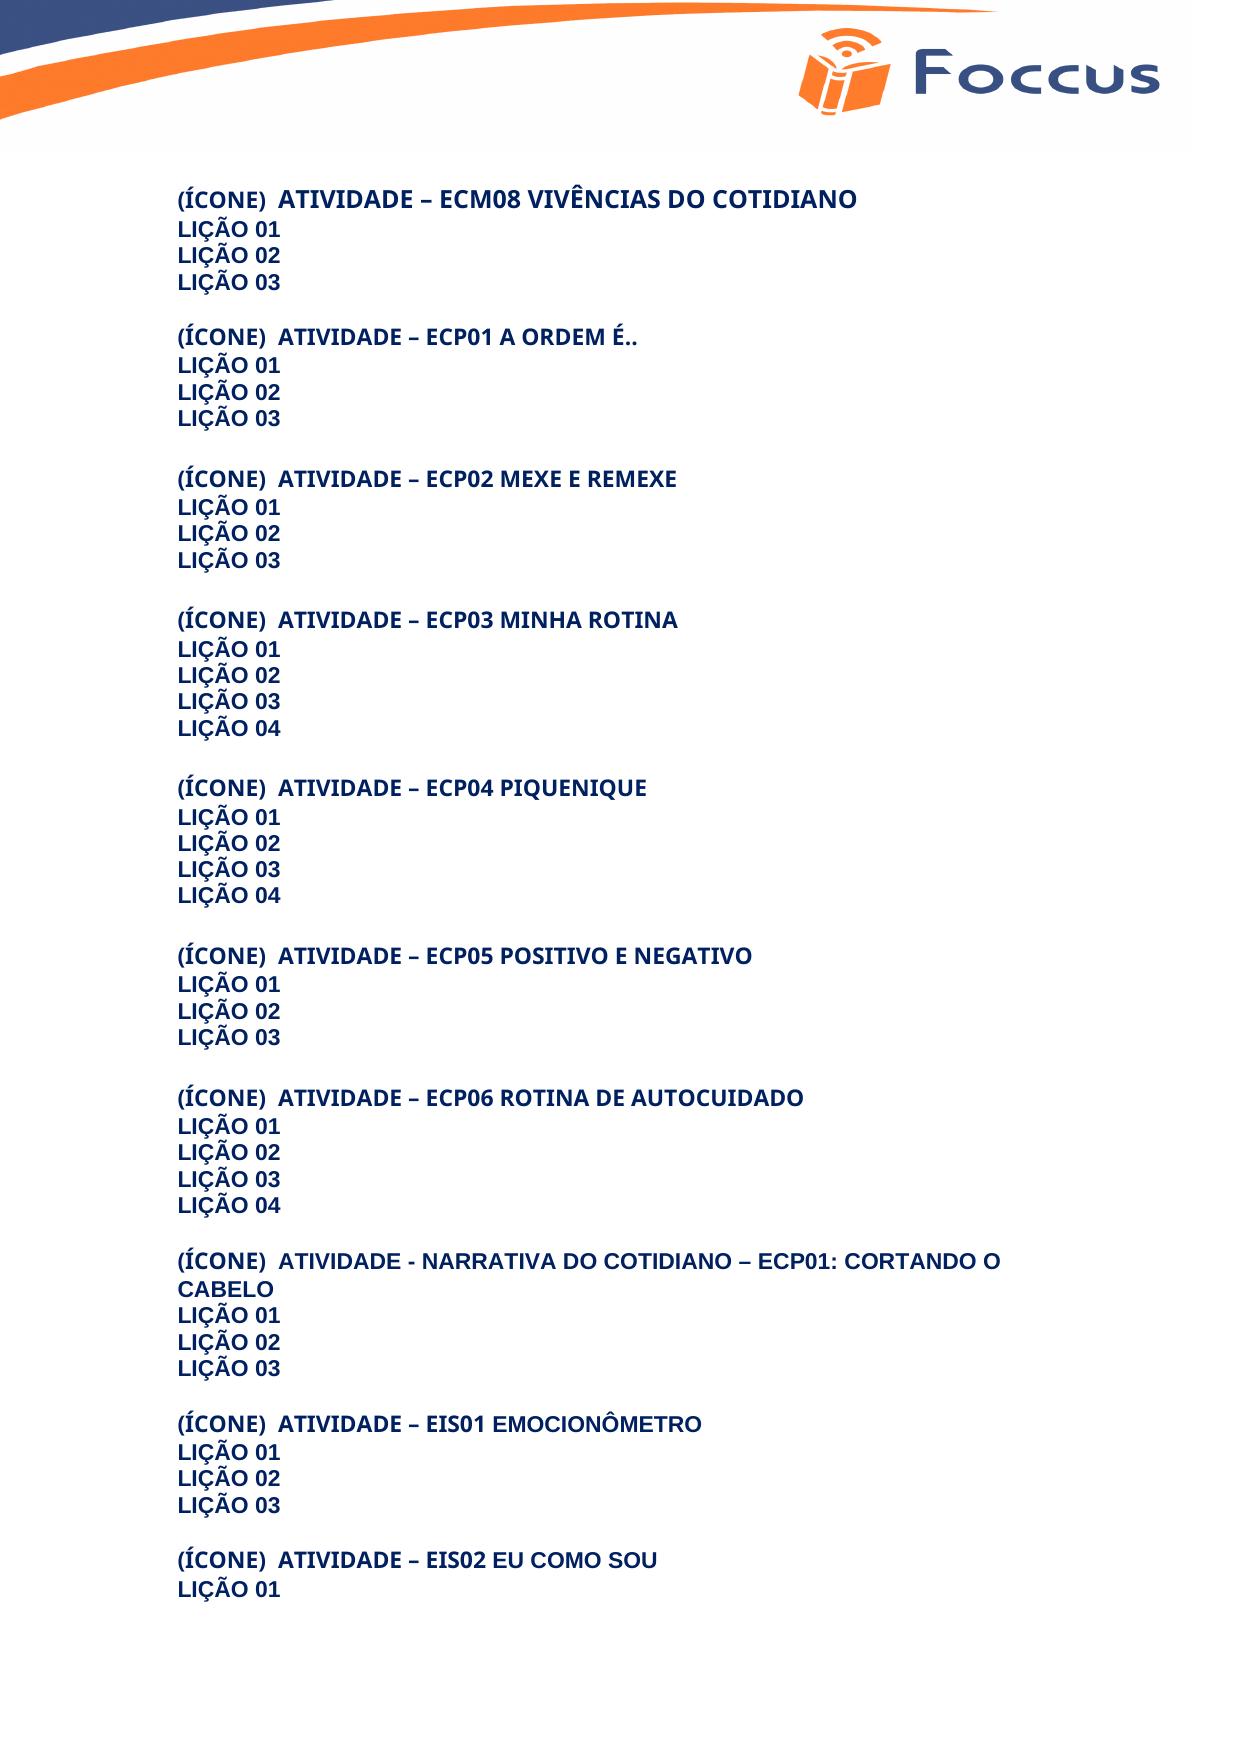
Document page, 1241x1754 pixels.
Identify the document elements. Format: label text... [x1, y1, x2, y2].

text LIÇÃO 03 [177, 405, 1063, 431]
text LIÇÃO 04 [177, 714, 1063, 741]
text LIÇÃO 02 [177, 830, 1063, 856]
text (ÍCONE) ATIVIDADE – ECP02 MEXE E REMEXE [177, 463, 1063, 494]
text LIÇÃO 04 [177, 1192, 1063, 1218]
text (ÍCONE) ATIVIDADE – ECP06 ROTINA DE AUTOCUIDADO [177, 1082, 1063, 1113]
text (ÍCONE) ATIVIDADE – EIS02 EU COMO SOU [177, 1544, 1063, 1576]
text LIÇÃO 04 [177, 882, 1063, 909]
text LIÇÃO 01 [177, 1576, 1063, 1602]
picture [0, 0, 1194, 150]
text LIÇÃO 02 [177, 520, 1063, 547]
text (ÍCONE) ATIVIDADE - NARRATIVA DO COTIDIANO – ECP01: CORTANDO O CABELO [177, 1245, 1063, 1302]
text LIÇÃO 01 [177, 1439, 1063, 1465]
text (ÍCONE) ATIVIDADE – ECP03 MINHA ROTINA [177, 604, 1063, 636]
text (ÍCONE) ATIVIDADE – ECP05 POSITIVO E NEGATIVO [177, 940, 1063, 971]
text LIÇÃO 01 [177, 803, 1063, 830]
text (ÍCONE) ATIVIDADE – ECM08 VIVÊNCIAS DO COTIDIANO [177, 182, 1063, 216]
text LIÇÃO 01 [177, 971, 1063, 998]
text LIÇÃO 03 [177, 1166, 1063, 1192]
text (ÍCONE) ATIVIDADE – EIS01 EMOCIONÔMETRO [177, 1408, 1063, 1439]
text LIÇÃO 02 [177, 998, 1063, 1024]
text LIÇÃO 03 [177, 1355, 1063, 1381]
text LIÇÃO 01 [177, 352, 1063, 379]
text LIÇÃO 03 [177, 688, 1063, 714]
text LIÇÃO 01 [177, 636, 1063, 662]
text (ÍCONE) ATIVIDADE – ECP04 PIQUENIQUE [177, 772, 1063, 803]
text LIÇÃO 03 [177, 1492, 1063, 1518]
text LIÇÃO 01 [177, 494, 1063, 520]
text LIÇÃO 03 [177, 1024, 1063, 1050]
text LIÇÃO 01 [177, 216, 1063, 242]
text LIÇÃO 02 [177, 1329, 1063, 1355]
text LIÇÃO 03 [177, 268, 1063, 295]
text LIÇÃO 02 [177, 379, 1063, 405]
text LIÇÃO 02 [177, 1139, 1063, 1166]
text (ÍCONE) ATIVIDADE – ECP01 A ORDEM É.. [177, 321, 1063, 352]
text LIÇÃO 02 [177, 242, 1063, 268]
text LIÇÃO 02 [177, 1465, 1063, 1492]
text LIÇÃO 01 [177, 1113, 1063, 1139]
text LIÇÃO 02 [177, 662, 1063, 688]
text LIÇÃO 03 [177, 856, 1063, 882]
text LIÇÃO 01 [177, 1302, 1063, 1329]
text LIÇÃO 03 [177, 547, 1063, 573]
